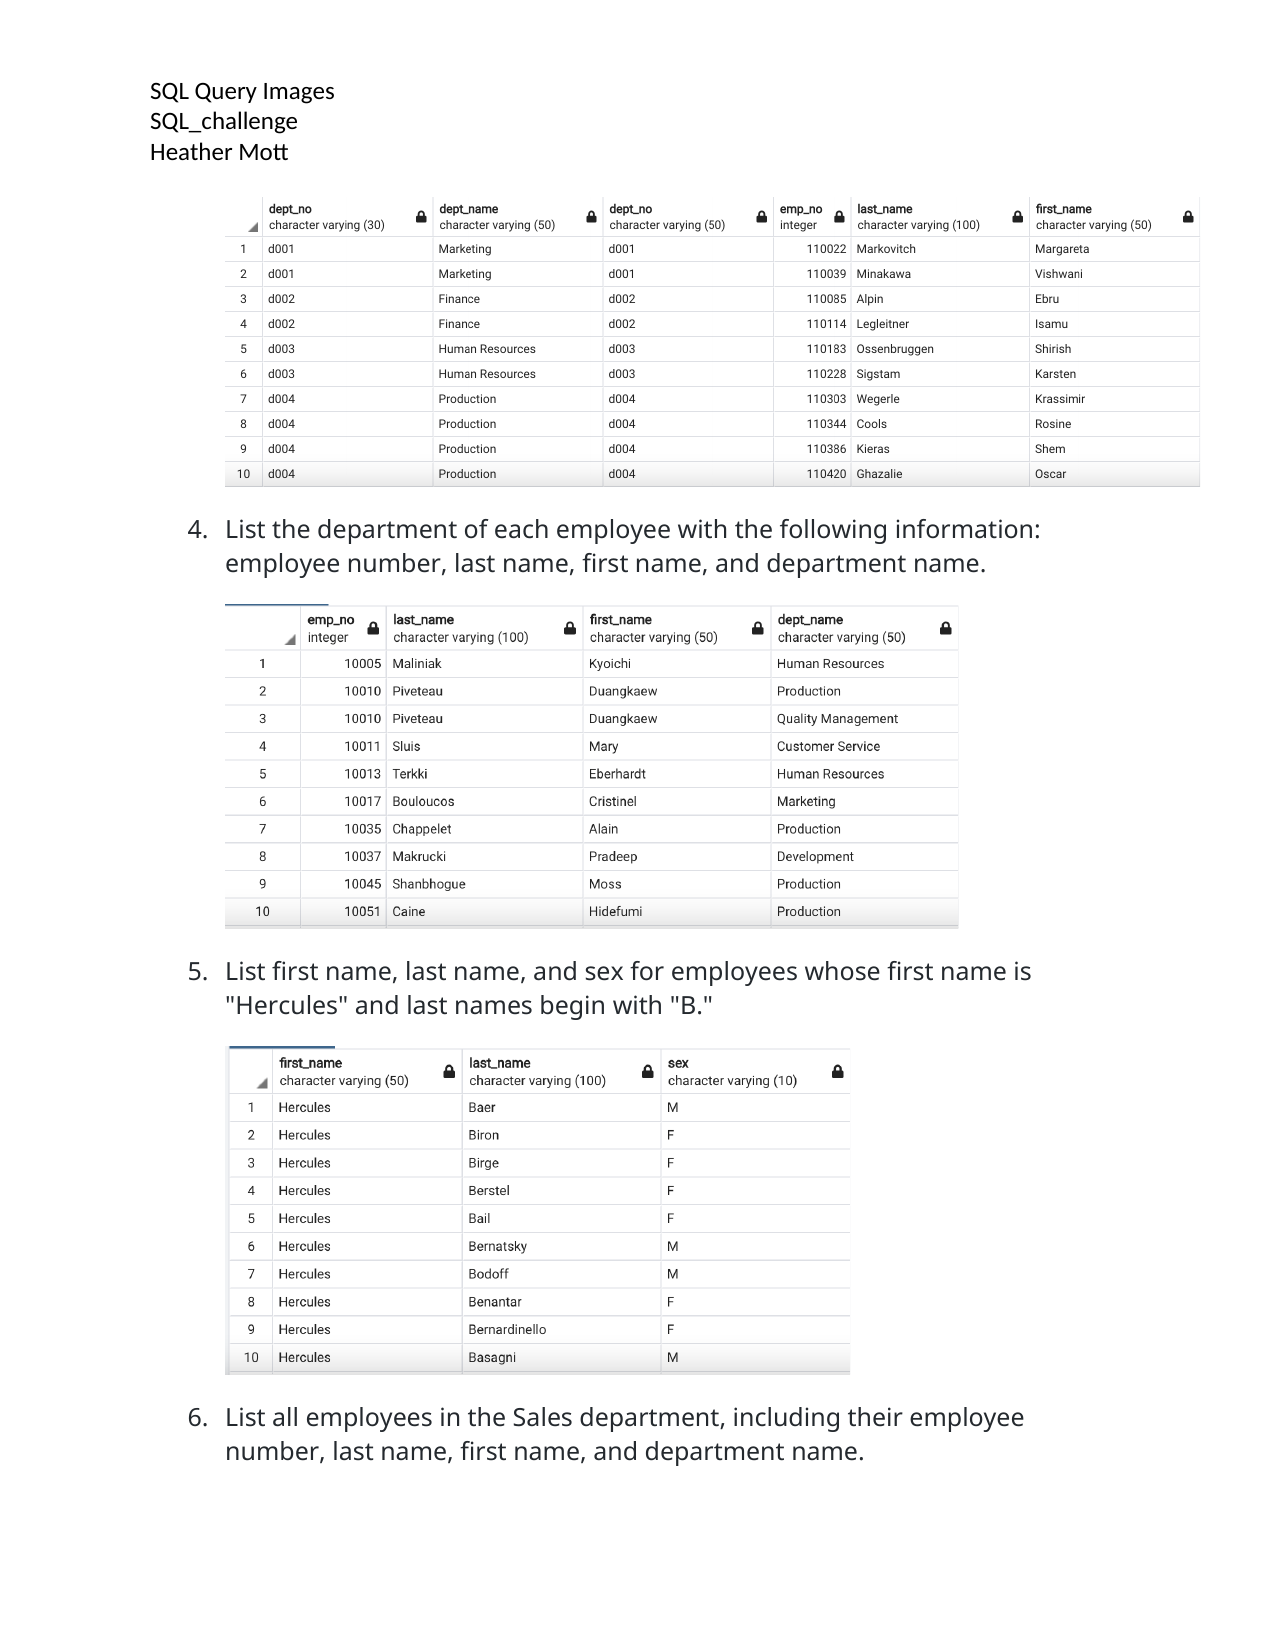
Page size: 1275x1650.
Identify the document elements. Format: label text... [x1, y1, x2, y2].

list List first name, last name, and sex for employees whose first name is "Hercules" and last names begin with "B." [187, 954, 1125, 1022]
picture [225, 604, 959, 929]
picture [225, 197, 1200, 487]
picture [225, 1046, 851, 1375]
list List the department of each employee with the following information: employee number, last name, first name, and department name. [187, 512, 1125, 580]
list List all employees in the Sales department, including their employee number, last name, first name, and department name. [187, 1400, 1125, 1468]
